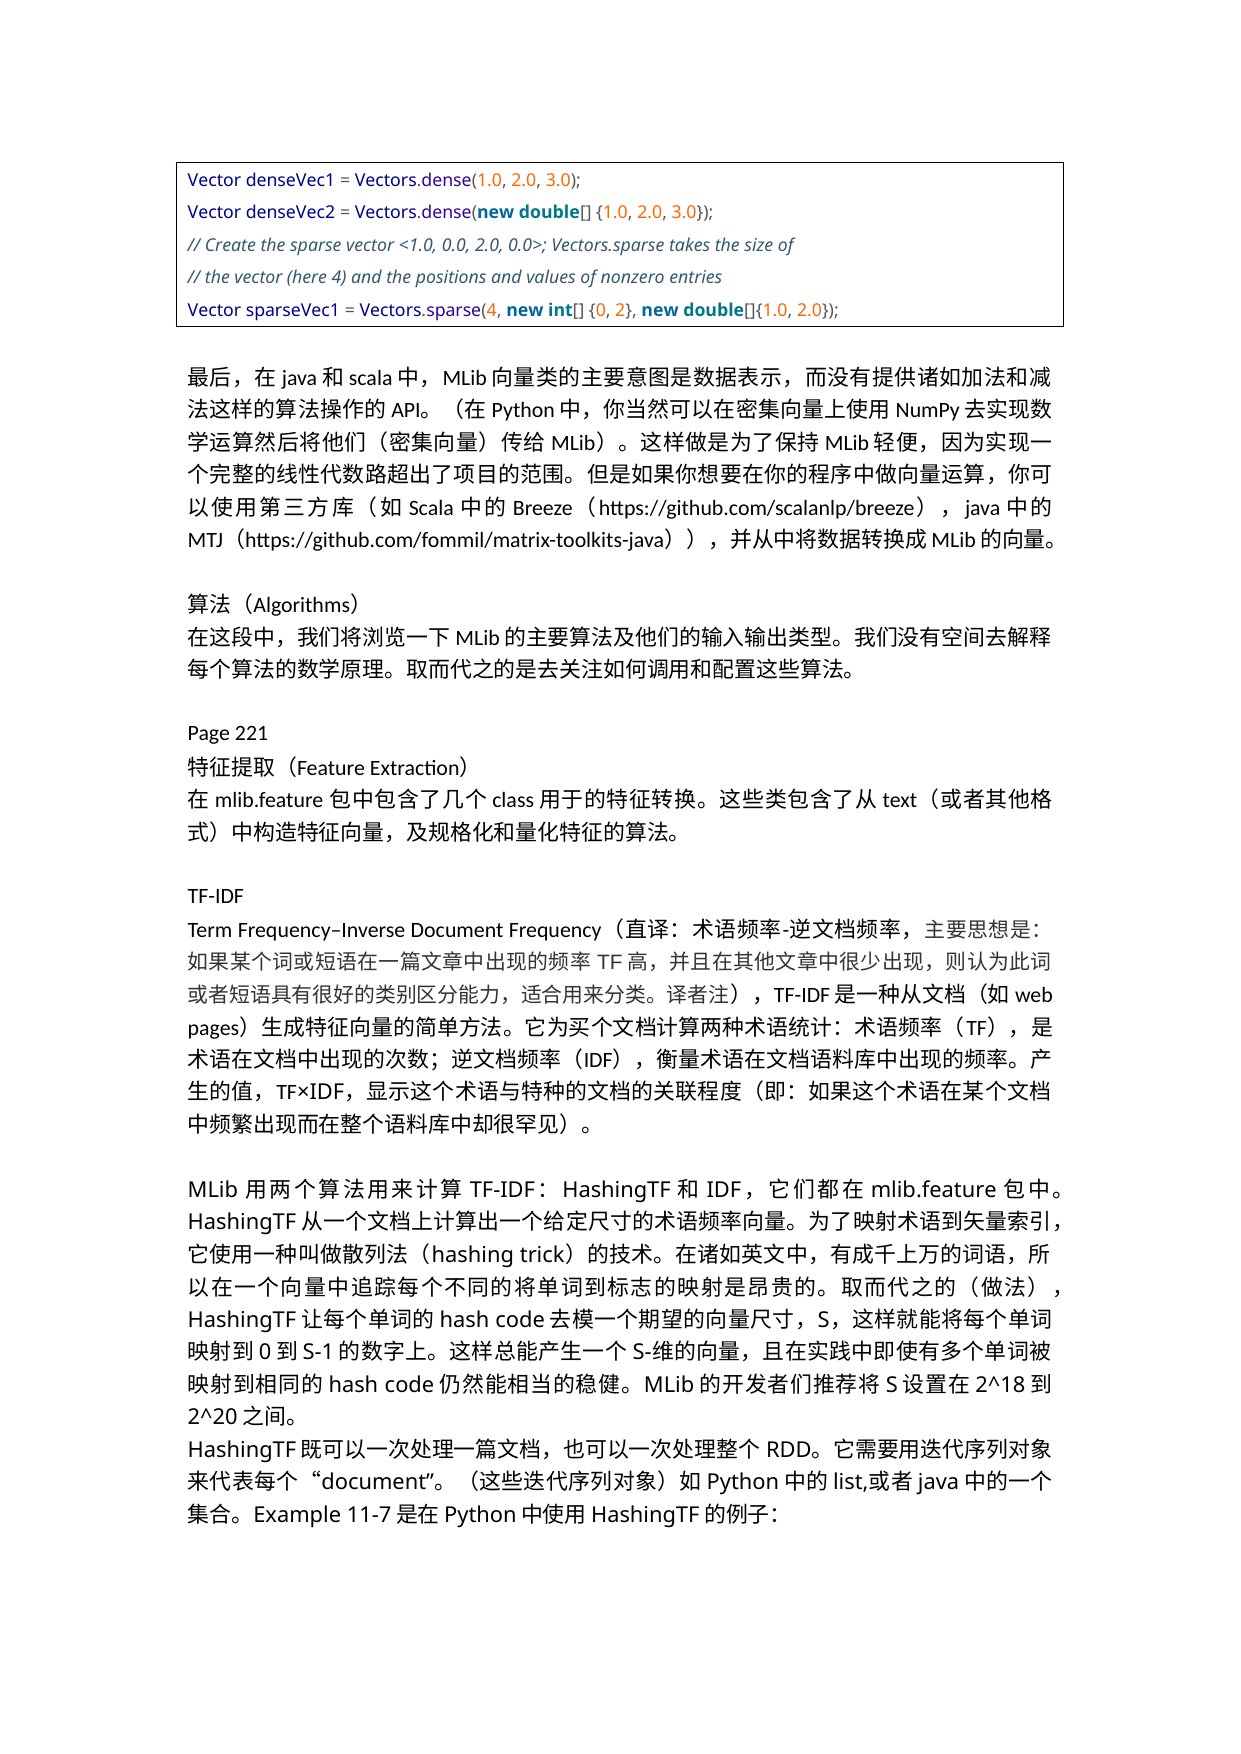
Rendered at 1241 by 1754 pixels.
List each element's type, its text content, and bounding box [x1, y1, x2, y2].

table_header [177, 163, 1063, 326]
text MLib用两个算法用来计算TF-IDF：HashingTF和IDF，它们都在mlib.feature包中。HashingTF从一个文档上计算出一个给定尺寸的术语频率向量。为了映射术语到矢量索引，它使用一种叫做散列法（hashing trick）的技术。在诸如英文中，有成千上万的词语，所以在一个向量中追踪每个不同的将单词到标志的映射是昂贵的。取而代之的（做法），HashingTF让每个单词的hash code去模一个期望的向量尺寸，S，这样就能将每个单词映射到0到S-1的数字上。这样总能产生一个S-维的向量，且在实践中即使有多个单词被映射到相同的hash code仍然能相当的稳健。MLib的开发者们推荐将S设置在2^18到2^20之间。 [187, 1172, 1053, 1432]
text HashingTF既可以一次处理一篇文档，也可以一次处理整个RDD。它需要用迭代序列对象来代表每个“document”。（这些迭代序列对象）如Python中的list,或者java中的一个集合。Example 11-7是在Python中使用HashingTF的例子： [187, 1432, 1053, 1529]
text Page 221 [187, 717, 1053, 749]
text 最后，在java和scala中，MLib向量类的主要意图是数据表示，而没有提供诸如加法和减法这样的算法操作的API。（在Python中，你当然可以在密集向量上使用NumPy去实现数学运算然后将他们（密集向量）传给MLib）。这样做是为了保持MLib轻便，因为实现一个完整的线性代数路超出了项目的范围。但是如果你想要在你的程序中做向量运算，你可以使用第三方库（如Scala中的Breeze（https://github.com/scalanlp/breeze），java中的MTJ（https://github.com/fommil/matrix-toolkits-java）），并从中将数据转换成MLib的向量。 [187, 359, 1053, 554]
text TF-IDF [187, 879, 1053, 912]
text 特征提取（Feature Extraction） [187, 749, 1053, 782]
text 在这段中，我们将浏览一下MLib的主要算法及他们的输入输出类型。我们没有空间去解释每个算法的数学原理。取而代之的是去关注如何调用和配置这些算法。 [187, 619, 1053, 684]
text 在mlib.feature 包中包含了几个class用于的特征转换。这些类包含了从text（或者其他格式）中构造特征向量，及规格化和量化特征的算法。 [187, 782, 1053, 847]
text 算法（Algorithms） [187, 587, 1053, 619]
text Term Frequency–Inverse Document Frequency（直译：术语频率-逆文档频率，主要思想是：如果某个词或短语在一篇文章中出现的频率TF高，并且在其他文章中很少出现，则认为此词或者短语具有很好的类别区分能力，适合用来分类。译者注），TF-IDF是一种从文档（如 web pages）生成特征向量的简单方法。它为买个文档计算两种术语统计：术语频率（TF），是术语在文档中出现的次数；逆文档频率（IDF），衡量术语在文档语料库中出现的频率。产生的值，TF×IDF，显示这个术语与特种的文档的关联程度（即：如果这个术语在某个文档中频繁出现而在整个语料库中却很罕见）。 [187, 912, 1053, 1139]
